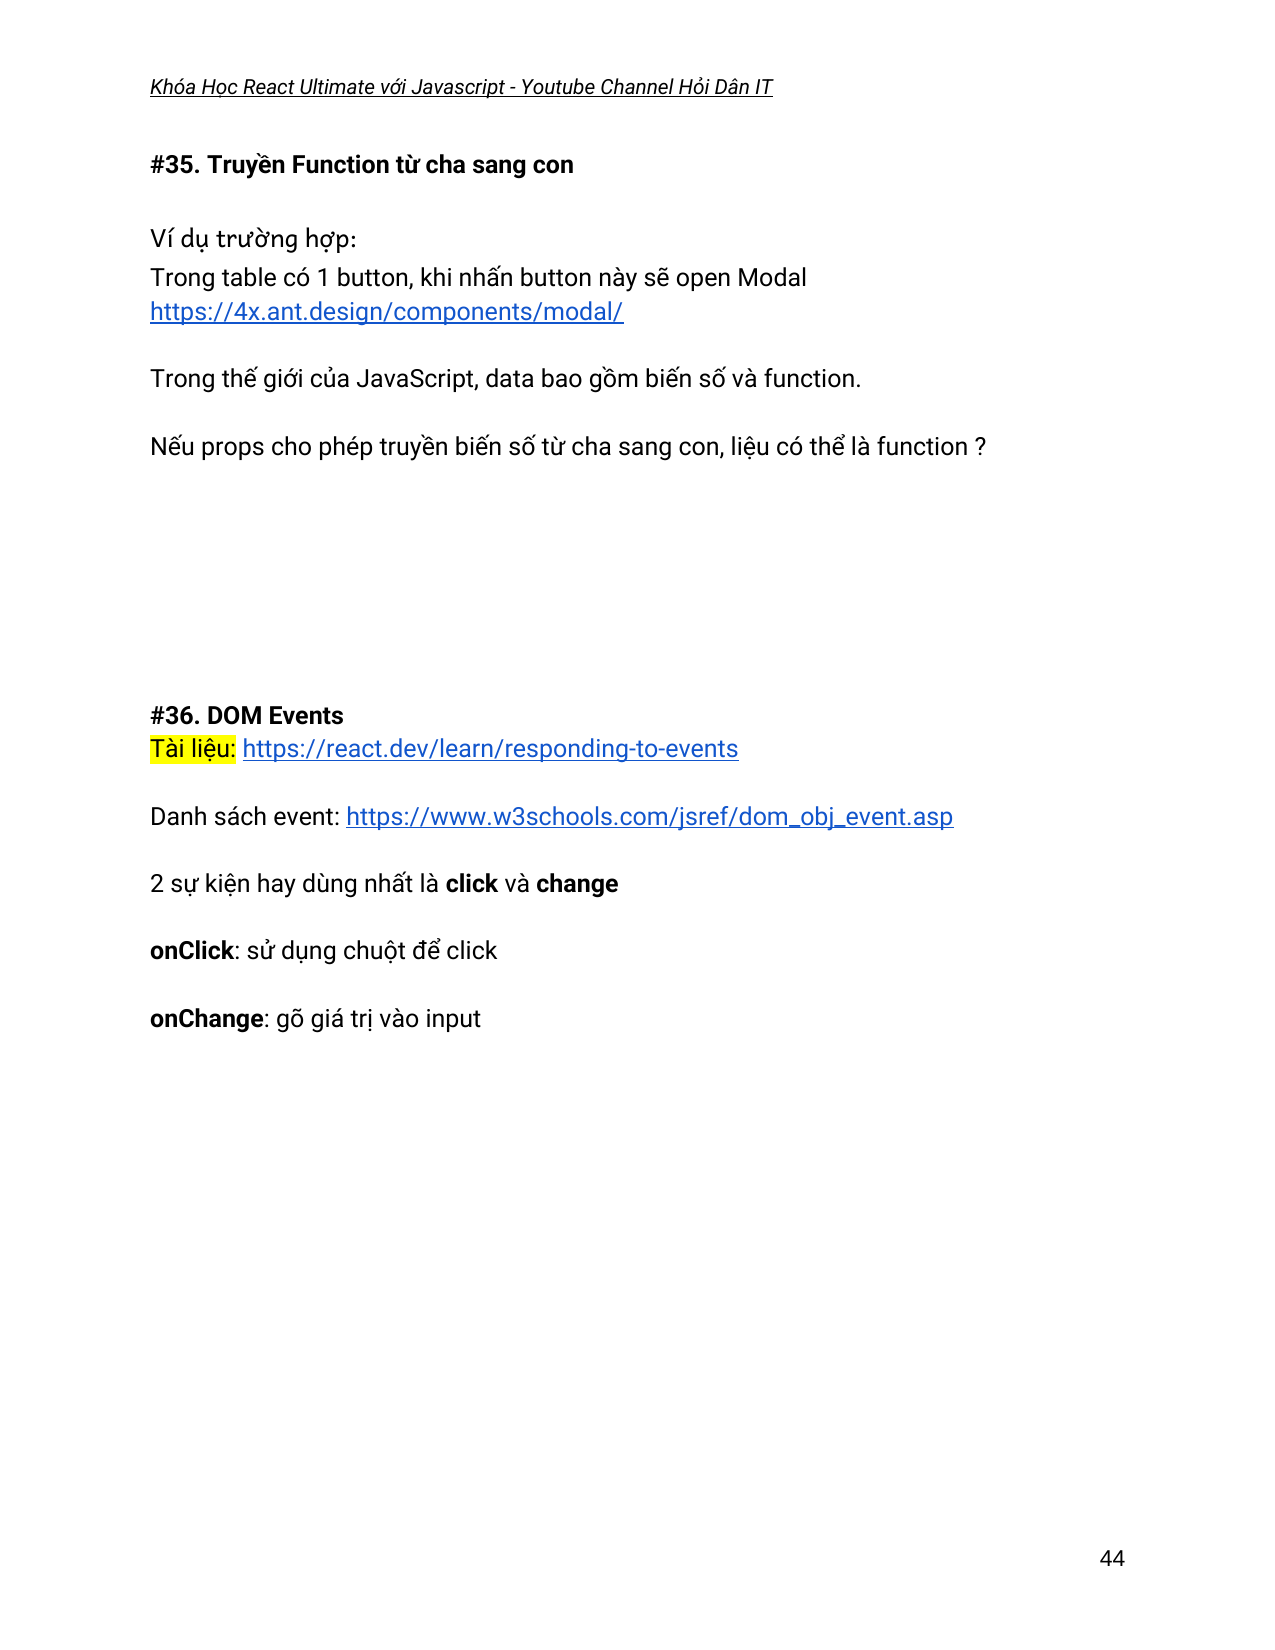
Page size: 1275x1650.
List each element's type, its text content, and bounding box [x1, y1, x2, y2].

text Trong table có 1 button, khi nhấn button này sẽ open Modal [150, 264, 1125, 293]
text Ví dụ trường hợp: [150, 217, 1125, 258]
text Trong thế giới của JavaScript, data bao gồm biến số và function. [150, 364, 1125, 394]
text Tài liệu: https://react.dev/learn/responding-to-events [236, 735, 1125, 764]
text 2 sự kiện hay dùng nhất là click và change [150, 869, 1125, 898]
text https://4x.ant.design/components/modal/ [150, 297, 1125, 327]
subtitle #36. DOM Events [150, 701, 1125, 730]
text Danh sách event: https://www.w3schools.com/jsref/dom_obj_event.asp [150, 802, 1125, 831]
subtitle #35. Truyền Function từ cha sang con [150, 150, 1125, 179]
text onChange: gõ giá trị vào input [150, 1004, 1125, 1033]
text Nếu props cho phép truyền biến số từ cha sang con, liệu có thể là function ? [150, 432, 1125, 461]
text onClick: sử dụng chuột để click [150, 937, 1125, 966]
